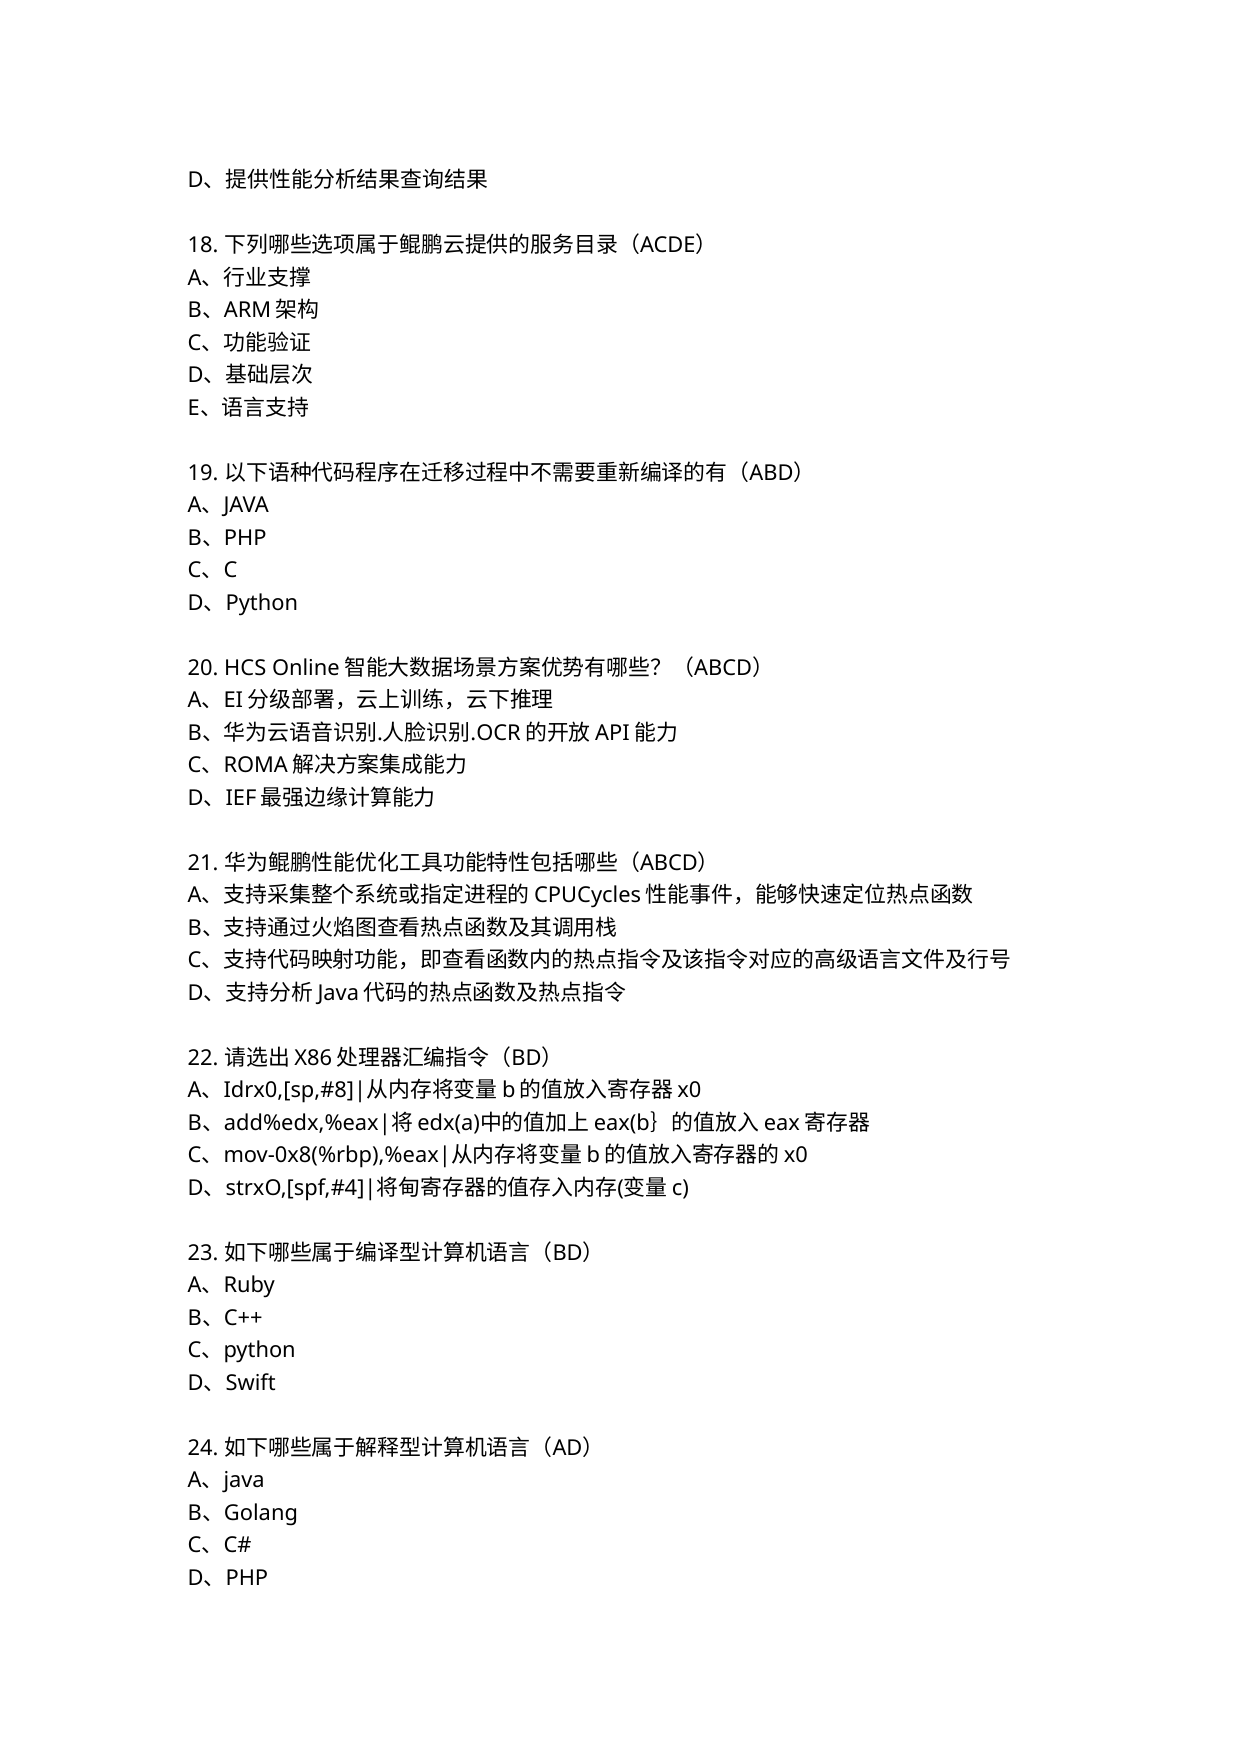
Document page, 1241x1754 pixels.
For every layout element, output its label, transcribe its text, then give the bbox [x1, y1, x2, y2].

text C、ROMA解决方案集成能力 [187, 747, 1053, 779]
text B、支持通过火焰图查看热点函数及其调用栈 [187, 909, 1053, 942]
text D、提供性能分析结果查询结果 [187, 162, 1053, 194]
text D、IEF最强边缘计算能力 [187, 779, 1053, 812]
text D、基础层次 [187, 357, 1053, 389]
text C、C [187, 552, 1053, 584]
text A、Idrx0,[sp,#8]|从内存将变量b的值放入寄存器x0 [187, 1072, 1053, 1104]
text D、PHP [187, 1559, 1053, 1592]
text E、语言支持 [187, 389, 1053, 422]
text B、Golang [187, 1494, 1053, 1527]
text C、python [187, 1332, 1053, 1364]
text C、功能验证 [187, 324, 1053, 357]
text B、C++ [187, 1299, 1053, 1332]
text D、Python [187, 584, 1053, 617]
text A、java [187, 1462, 1053, 1494]
text C、C# [187, 1527, 1053, 1559]
text B、add%edx,%eax|将edx(a)中的值加上eax(b｝的值放入eax寄存器 [187, 1104, 1053, 1137]
text C、支持代码映射功能，即查看函数内的热点指令及该指令对应的高级语言文件及行号 [187, 942, 1053, 974]
text A、EI分级部署，云上训练，云下推理 [187, 682, 1053, 714]
text 21. 华为鲲鹏性能优化工具功能特性包括哪些（ABCD） [187, 844, 1053, 877]
text 20. HCS Online智能大数据场景方案优势有哪些？（ABCD） [187, 649, 1053, 682]
text B、ARM架构 [187, 292, 1053, 324]
text A、Ruby [187, 1267, 1053, 1299]
text 18. 下列哪些选项属于鲲鹏云提供的服务目录（ACDE） [187, 227, 1053, 259]
text 22. 请选出X86处理器汇编指令（BD） [187, 1039, 1053, 1072]
text C、mov-0x8(%rbp),%eax|从内存将变量b的值放入寄存器的x0 [187, 1137, 1053, 1169]
text D、支持分析Java代码的热点函数及热点指令 [187, 974, 1053, 1007]
text 24. 如下哪些属于解释型计算机语言（AD） [187, 1429, 1053, 1462]
text 19. 以下语种代码程序在迁移过程中不需要重新编译的有（ABD） [187, 454, 1053, 487]
text D、strxO,[spf,#4]|将甸寄存器的值存入内存(变量c) [187, 1169, 1053, 1202]
text 23. 如下哪些属于编译型计算机语言（BD） [187, 1234, 1053, 1267]
text A、支持采集整个系统或指定进程的CPUCycles性能事件，能够快速定位热点函数 [187, 877, 1053, 909]
text B、PHP [187, 519, 1053, 552]
text A、行业支撑 [187, 259, 1053, 292]
text B、华为云语音识别.人脸识别.OCR的开放API能力 [187, 714, 1053, 747]
text A、JAVA [187, 487, 1053, 519]
text D、Swift [187, 1364, 1053, 1397]
